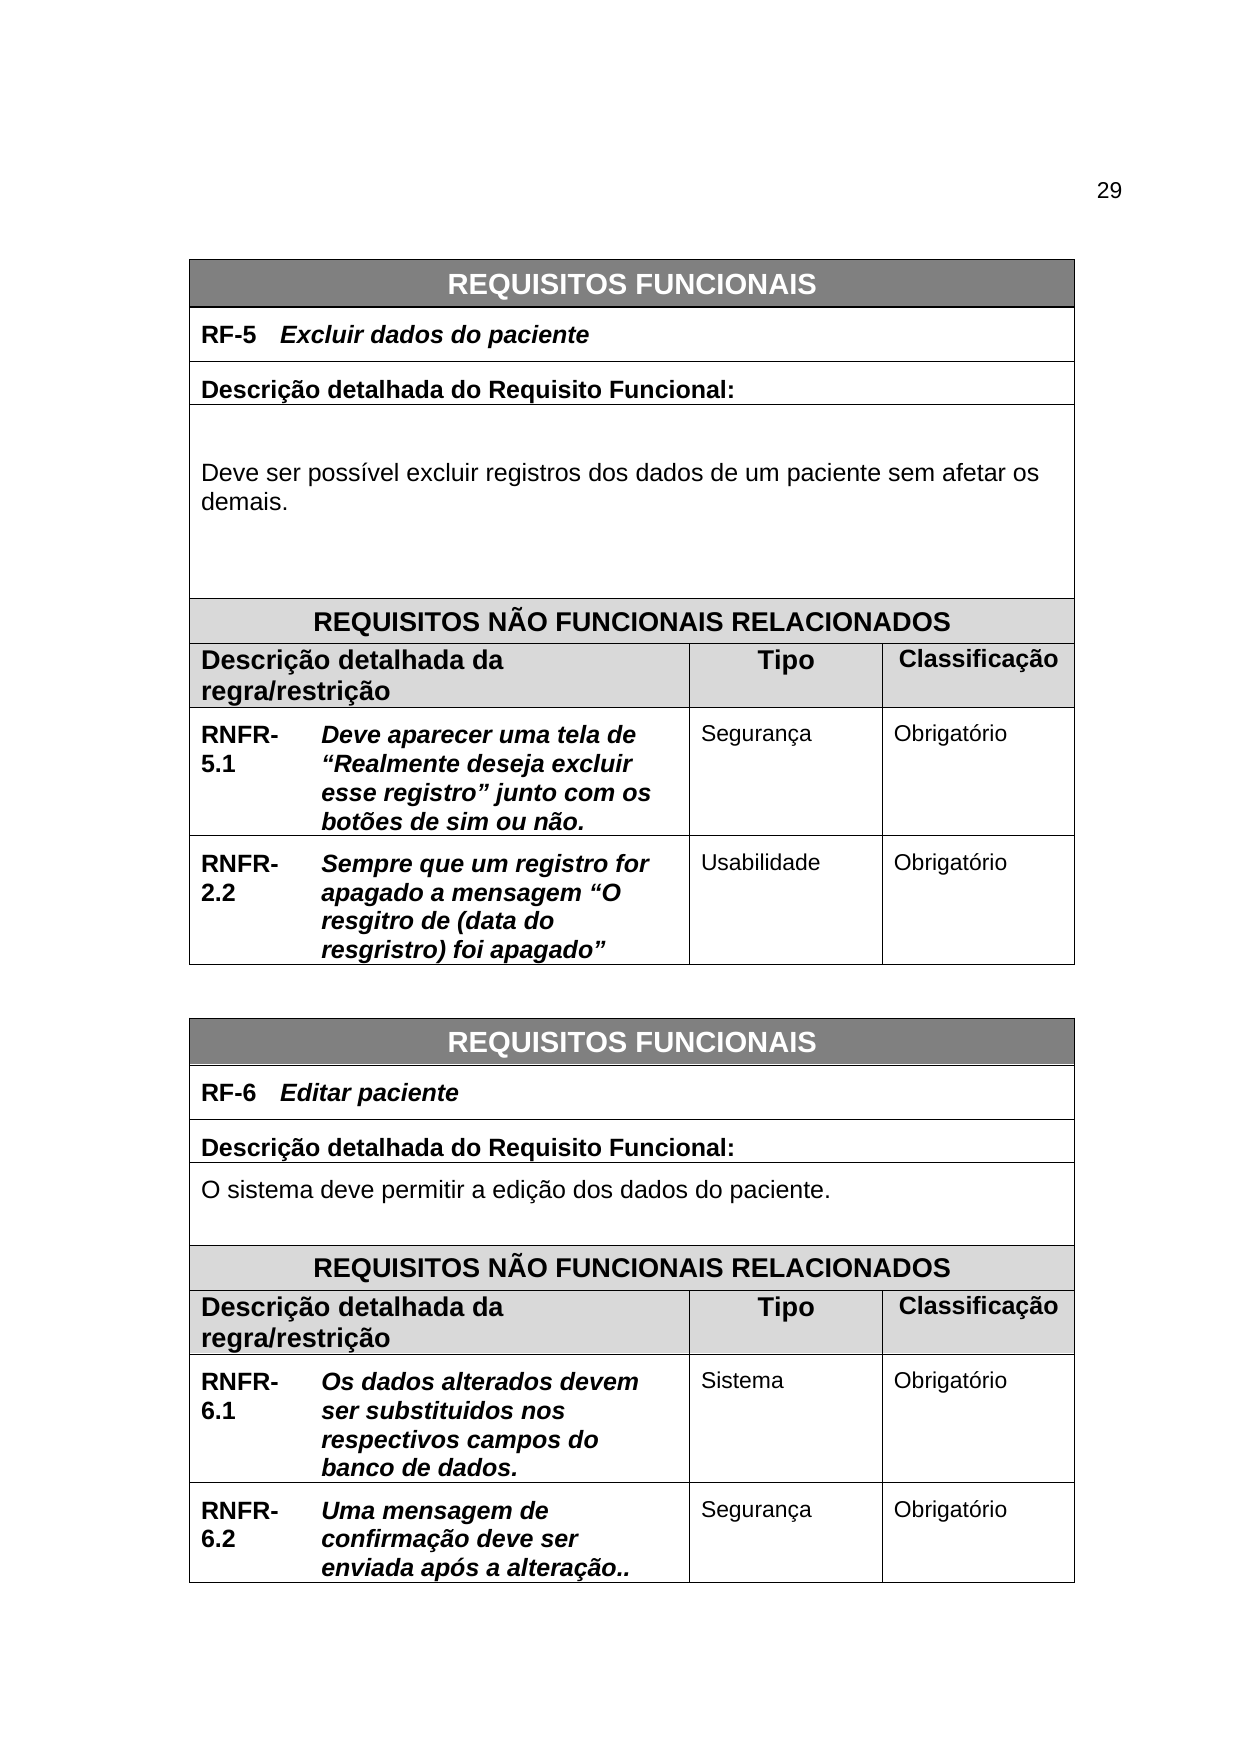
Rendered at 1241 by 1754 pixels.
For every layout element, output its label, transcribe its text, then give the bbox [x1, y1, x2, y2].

table_cell Sistema [690, 1355, 882, 1482]
table_cell Uma mensagem de confirmação deve ser enviada após a alteração.. [310, 1483, 689, 1582]
table_cell Obrigatório [883, 1483, 1074, 1582]
table_cell RNFR-5.1 [190, 708, 310, 835]
table_cell Descrição detalhada da regra/restrição [190, 644, 689, 707]
table_cell REQUISITOS NÃO FUNCIONAIS RELACIONADOS [190, 1246, 1074, 1290]
table_cell Obrigatório [883, 708, 1074, 835]
table_cell REQUISITOS NÃO FUNCIONAIS RELACIONADOS [190, 599, 1074, 643]
table_cell Sempre que um registro for apagado a mensagem “O resgitro de (data do resgristro) foi apagado” [310, 836, 689, 964]
table_cell Deve aparecer uma tela de “Realmente deseja excluir esse registro” junto com os botões de sim ou não. [310, 708, 689, 835]
table_cell Deve ser possível excluir registros dos dados de um paciente sem afetar os demais. [190, 405, 1074, 598]
table_cell Classificação [883, 1291, 1074, 1353]
table_cell Usabilidade [690, 836, 882, 964]
table_cell Obrigatório [883, 1355, 1074, 1482]
table_cell Excluir dados do paciente [269, 308, 1074, 361]
table_cell RNFR-2.2 [190, 836, 310, 964]
table_cell Descrição detalhada do Requisito Funcional: [190, 362, 1074, 403]
table_cell RF-5 [190, 308, 269, 361]
table_cell RNFR-6.1 [190, 1355, 310, 1482]
table_cell Os dados alterados devem ser substituidos nos respectivos campos do banco de dados. [310, 1355, 689, 1482]
table_cell RNFR-6.2 [190, 1483, 310, 1582]
table_cell Segurança [690, 1483, 882, 1582]
table_cell Segurança [690, 708, 882, 835]
table_cell Descrição detalhada do Requisito Funcional: [190, 1120, 1074, 1162]
table_cell Tipo [690, 644, 882, 707]
table_cell Tipo [690, 1291, 882, 1353]
table_cell Descrição detalhada da regra/restrição [190, 1291, 689, 1353]
table_cell RF-6 [190, 1066, 269, 1119]
table_cell O sistema deve permitir a edição dos dados do paciente. [190, 1163, 1074, 1245]
table_header REQUISITOS FUNCIONAIS [190, 260, 1074, 306]
table_cell Editar paciente [269, 1066, 1074, 1119]
table_cell Obrigatório [883, 836, 1074, 964]
table_header REQUISITOS FUNCIONAIS [190, 1019, 1074, 1064]
table_cell Classificação [883, 644, 1074, 707]
